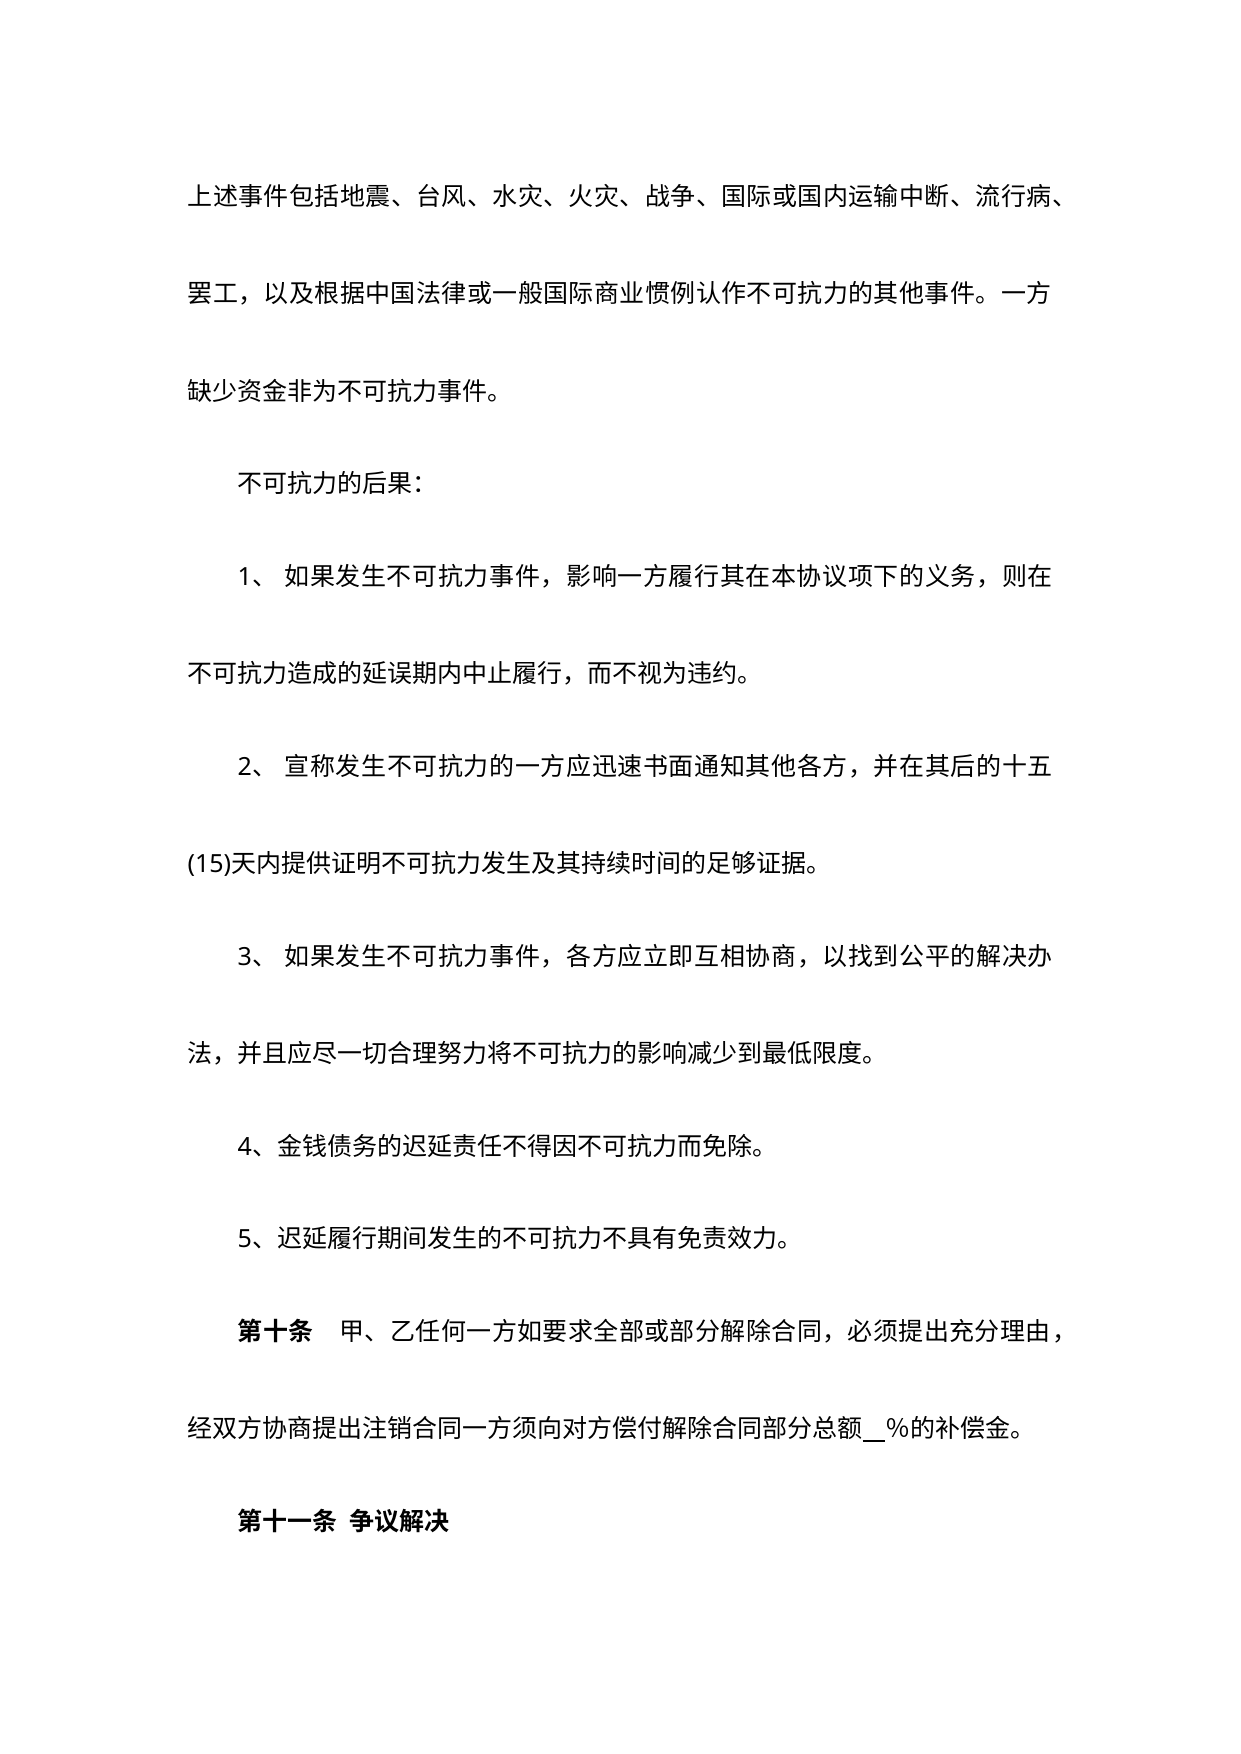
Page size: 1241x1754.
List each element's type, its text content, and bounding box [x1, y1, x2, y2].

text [187, 162, 1053, 422]
text 2、 宣称发生不可抗力的一方应迅速书面通知其他各方，并在其后的十五(15)天内提供证明不可抗力发生及其持续时间的足够证据。 [187, 732, 1053, 894]
text 1、 如果发生不可抗力事件，影响一方履行其在本协议项下的义务，则在不可抗力造成的延误期内中止履行，而不视为违约。 [187, 542, 1053, 704]
text 第十一条 争议解决 [187, 1487, 1053, 1552]
text 不可抗力的后果： [187, 449, 1053, 514]
text 5、迟延履行期间发生的不可抗力不具有免责效力。 [187, 1204, 1053, 1269]
text 第十条 甲、乙任何一方如要求全部或部分解除合同，必须提出充分理由，经双方协商提出注销合同一方须向对方偿付解除合同部分总额 ％的补偿金。 [187, 1297, 1053, 1459]
text 4、金钱债务的迟延责任不得因不可抗力而免除。 [187, 1112, 1053, 1177]
text 3、 如果发生不可抗力事件，各方应立即互相协商，以找到公平的解决办法，并且应尽一切合理努力将不可抗力的影响减少到最低限度。 [187, 922, 1053, 1084]
